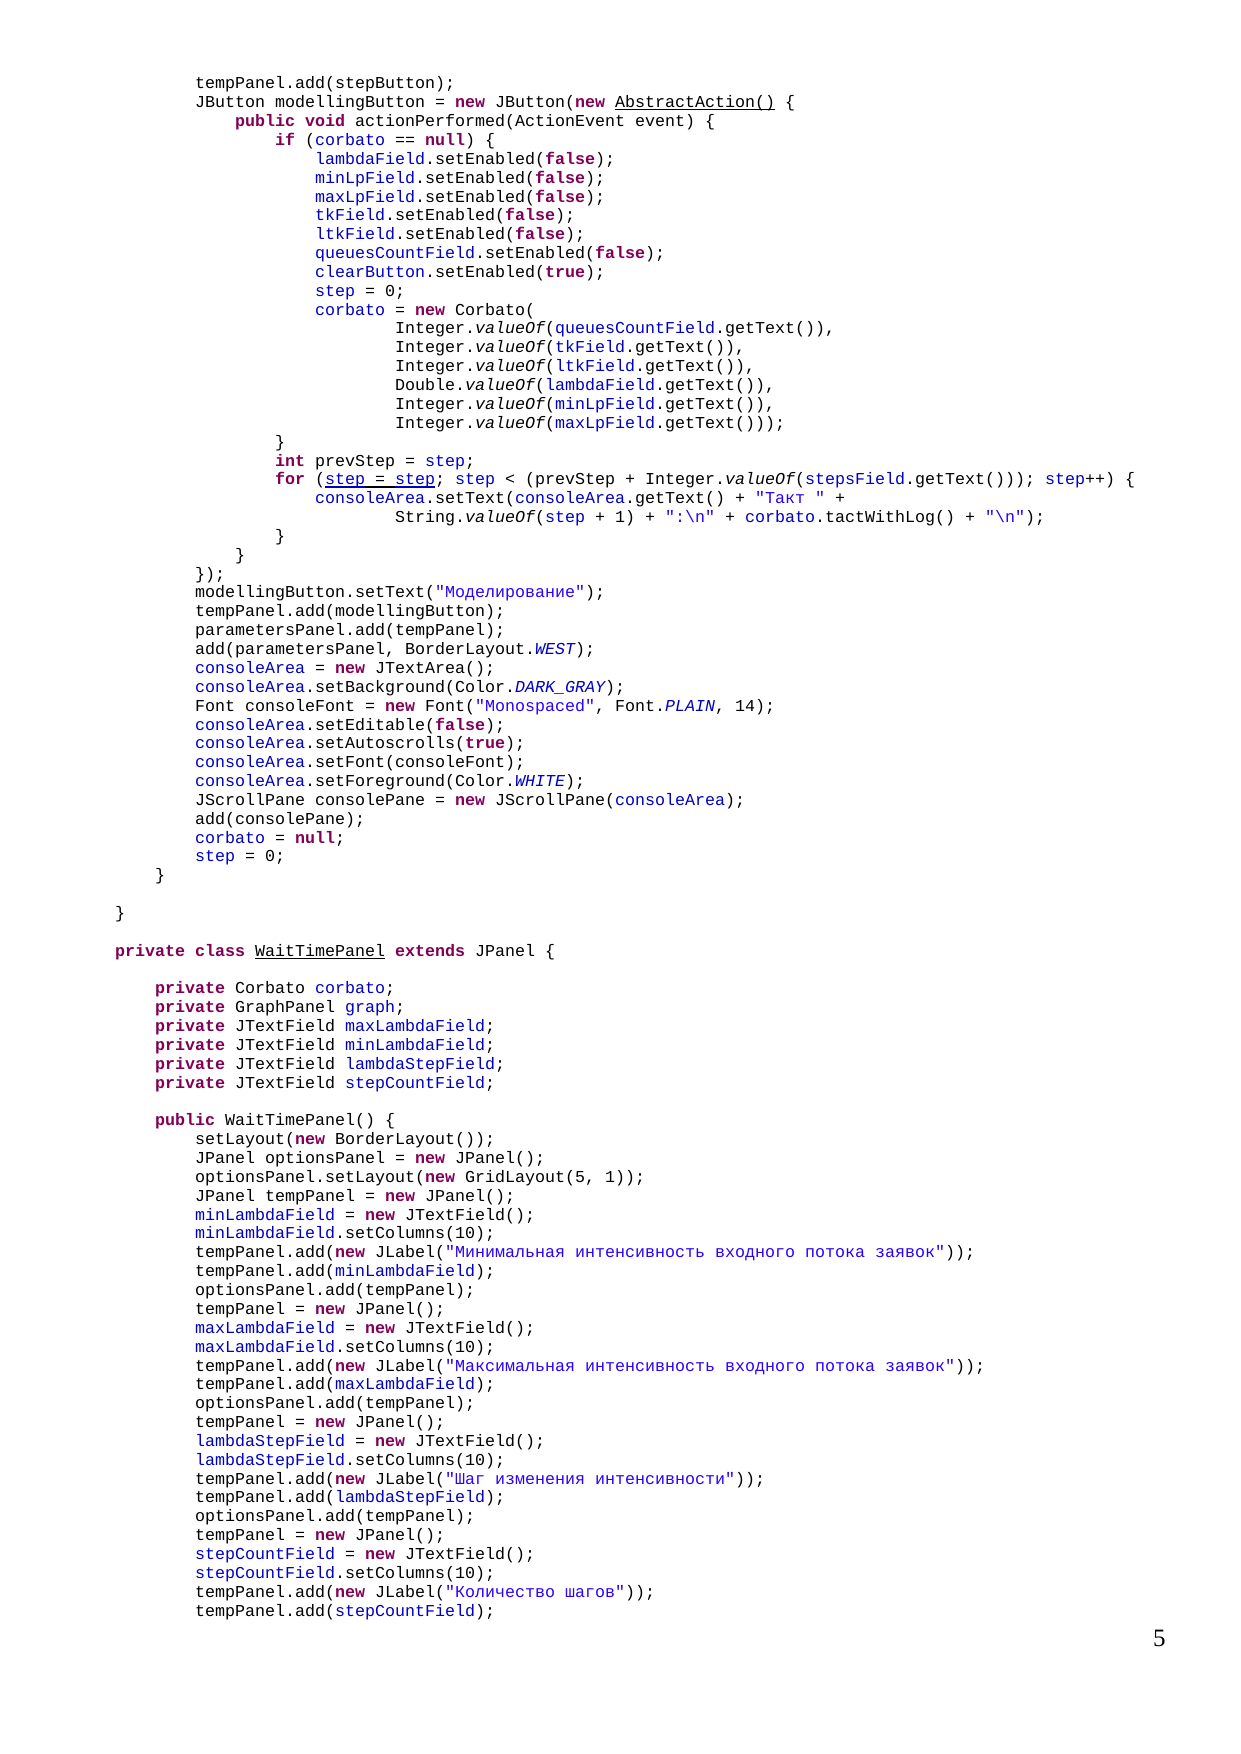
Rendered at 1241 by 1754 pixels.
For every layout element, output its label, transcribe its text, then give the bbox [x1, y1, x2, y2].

text maxLpField.setEnabled(false); [75, 188, 1165, 207]
text private JTextField stepCountField; [75, 1074, 1165, 1093]
text Integer.valueOf(ltkField.getText()), [75, 358, 1165, 377]
text private class WaitTimePanel extends JPanel { [75, 942, 1165, 961]
text private JTextField maxLambdaField; [75, 1018, 1165, 1037]
text private GraphPanel graph; [75, 999, 1165, 1018]
text } [75, 904, 1165, 923]
text if (corbato == null) { [75, 132, 1165, 150]
text consoleArea.setEditable(false); [75, 716, 1165, 735]
text consoleArea.setFont(consoleFont); [75, 754, 1165, 773]
text optionsPanel.add(tempPanel); [75, 1395, 1165, 1414]
text optionsPanel.add(tempPanel); [75, 1282, 1165, 1301]
text tempPanel.add(stepCountField); [75, 1602, 1165, 1621]
text consoleArea.setBackground(Color.DARK_GRAY); [75, 678, 1165, 697]
text tempPanel.add(minLambdaField); [75, 1263, 1165, 1282]
text private JTextField lambdaStepField; [75, 1055, 1165, 1074]
text corbato = null; [75, 829, 1165, 848]
text stepCountField = new JTextField(); [75, 1546, 1165, 1564]
text tempPanel.add(new JLabel("Минимальная интенсивность входного потока заявок")); [75, 1244, 1165, 1263]
text } [75, 433, 1165, 452]
text corbato = new Corbato( [75, 301, 1165, 320]
text setLayout(new BorderLayout()); [75, 1131, 1165, 1150]
text for (step = step; step < (prevStep + Integer.valueOf(stepsField.getText())); step++) { [75, 471, 1165, 490]
text } [75, 867, 1165, 886]
text lambdaField.setEnabled(false); [75, 150, 1165, 169]
text tempPanel.add(modellingButton); [75, 603, 1165, 622]
text consoleArea.setText(consoleArea.getText() + "Такт " + [75, 490, 1165, 509]
text queuesCountField.setEnabled(false); [75, 245, 1165, 263]
text int prevStep = step; [75, 452, 1165, 471]
text maxLambdaField.setColumns(10); [75, 1338, 1165, 1357]
text public void actionPerformed(ActionEvent event) { [75, 113, 1165, 132]
text tempPanel.add(new JLabel("Количество шагов")); [75, 1583, 1165, 1602]
text add(consolePane); [75, 810, 1165, 829]
text step = 0; [75, 282, 1165, 301]
text minLpField.setEnabled(false); [75, 169, 1165, 188]
text private JTextField minLambdaField; [75, 1037, 1165, 1055]
text optionsPanel.add(tempPanel); [75, 1508, 1165, 1527]
text minLambdaField.setColumns(10); [75, 1225, 1165, 1244]
text tempPanel = new JPanel(); [75, 1527, 1165, 1546]
text JScrollPane consolePane = new JScrollPane(consoleArea); [75, 791, 1165, 810]
text step = 0; [75, 848, 1165, 867]
text stepCountField.setColumns(10); [75, 1564, 1165, 1583]
text modellingButton.setText("Моделирование"); [75, 584, 1165, 603]
text minLambdaField = new JTextField(); [75, 1206, 1165, 1225]
text parametersPanel.add(tempPanel); [75, 622, 1165, 641]
text ltkField.setEnabled(false); [75, 226, 1165, 245]
text Integer.valueOf(queuesCountField.getText()), [75, 320, 1165, 339]
text tempPanel.add(new JLabel("Максимальная интенсивность входного потока заявок")); [75, 1357, 1165, 1376]
text consoleArea = new JTextArea(); [75, 659, 1165, 678]
text tkField.setEnabled(false); [75, 207, 1165, 226]
text private Corbato corbato; [75, 980, 1165, 999]
text } [75, 546, 1165, 565]
text JPanel tempPanel = new JPanel(); [75, 1187, 1165, 1206]
text Font consoleFont = new Font("Monospaced", Font.PLAIN, 14); [75, 697, 1165, 716]
text Double.valueOf(lambdaField.getText()), [75, 377, 1165, 396]
text optionsPanel.setLayout(new GridLayout(5, 1)); [75, 1168, 1165, 1187]
text JButton modellingButton = new JButton(new AbstractAction() { [75, 94, 1165, 113]
text Integer.valueOf(maxLpField.getText())); [75, 414, 1165, 433]
text consoleArea.setAutoscrolls(true); [75, 735, 1165, 754]
text lambdaStepField = new JTextField(); [75, 1432, 1165, 1451]
text String.valueOf(step + 1) + ":\n" + corbato.tactWithLog() + "\n"); [75, 509, 1165, 527]
text tempPanel.add(new JLabel("Шаг изменения интенсивности")); [75, 1470, 1165, 1489]
text tempPanel.add(stepButton); [75, 75, 1165, 94]
text tempPanel = new JPanel(); [75, 1414, 1165, 1432]
text JPanel optionsPanel = new JPanel(); [75, 1150, 1165, 1168]
text tempPanel = new JPanel(); [75, 1301, 1165, 1319]
text Integer.valueOf(minLpField.getText()), [75, 396, 1165, 414]
text consoleArea.setForeground(Color.WHITE); [75, 773, 1165, 791]
text maxLambdaField = new JTextField(); [75, 1319, 1165, 1338]
text tempPanel.add(lambdaStepField); [75, 1489, 1165, 1508]
text } [75, 527, 1165, 546]
text public WaitTimePanel() { [75, 1112, 1165, 1131]
text Integer.valueOf(tkField.getText()), [75, 339, 1165, 358]
text lambdaStepField.setColumns(10); [75, 1451, 1165, 1470]
text clearButton.setEnabled(true); [75, 263, 1165, 282]
text }); [75, 565, 1165, 584]
text add(parametersPanel, BorderLayout.WEST); [75, 641, 1165, 659]
text tempPanel.add(maxLambdaField); [75, 1376, 1165, 1395]
